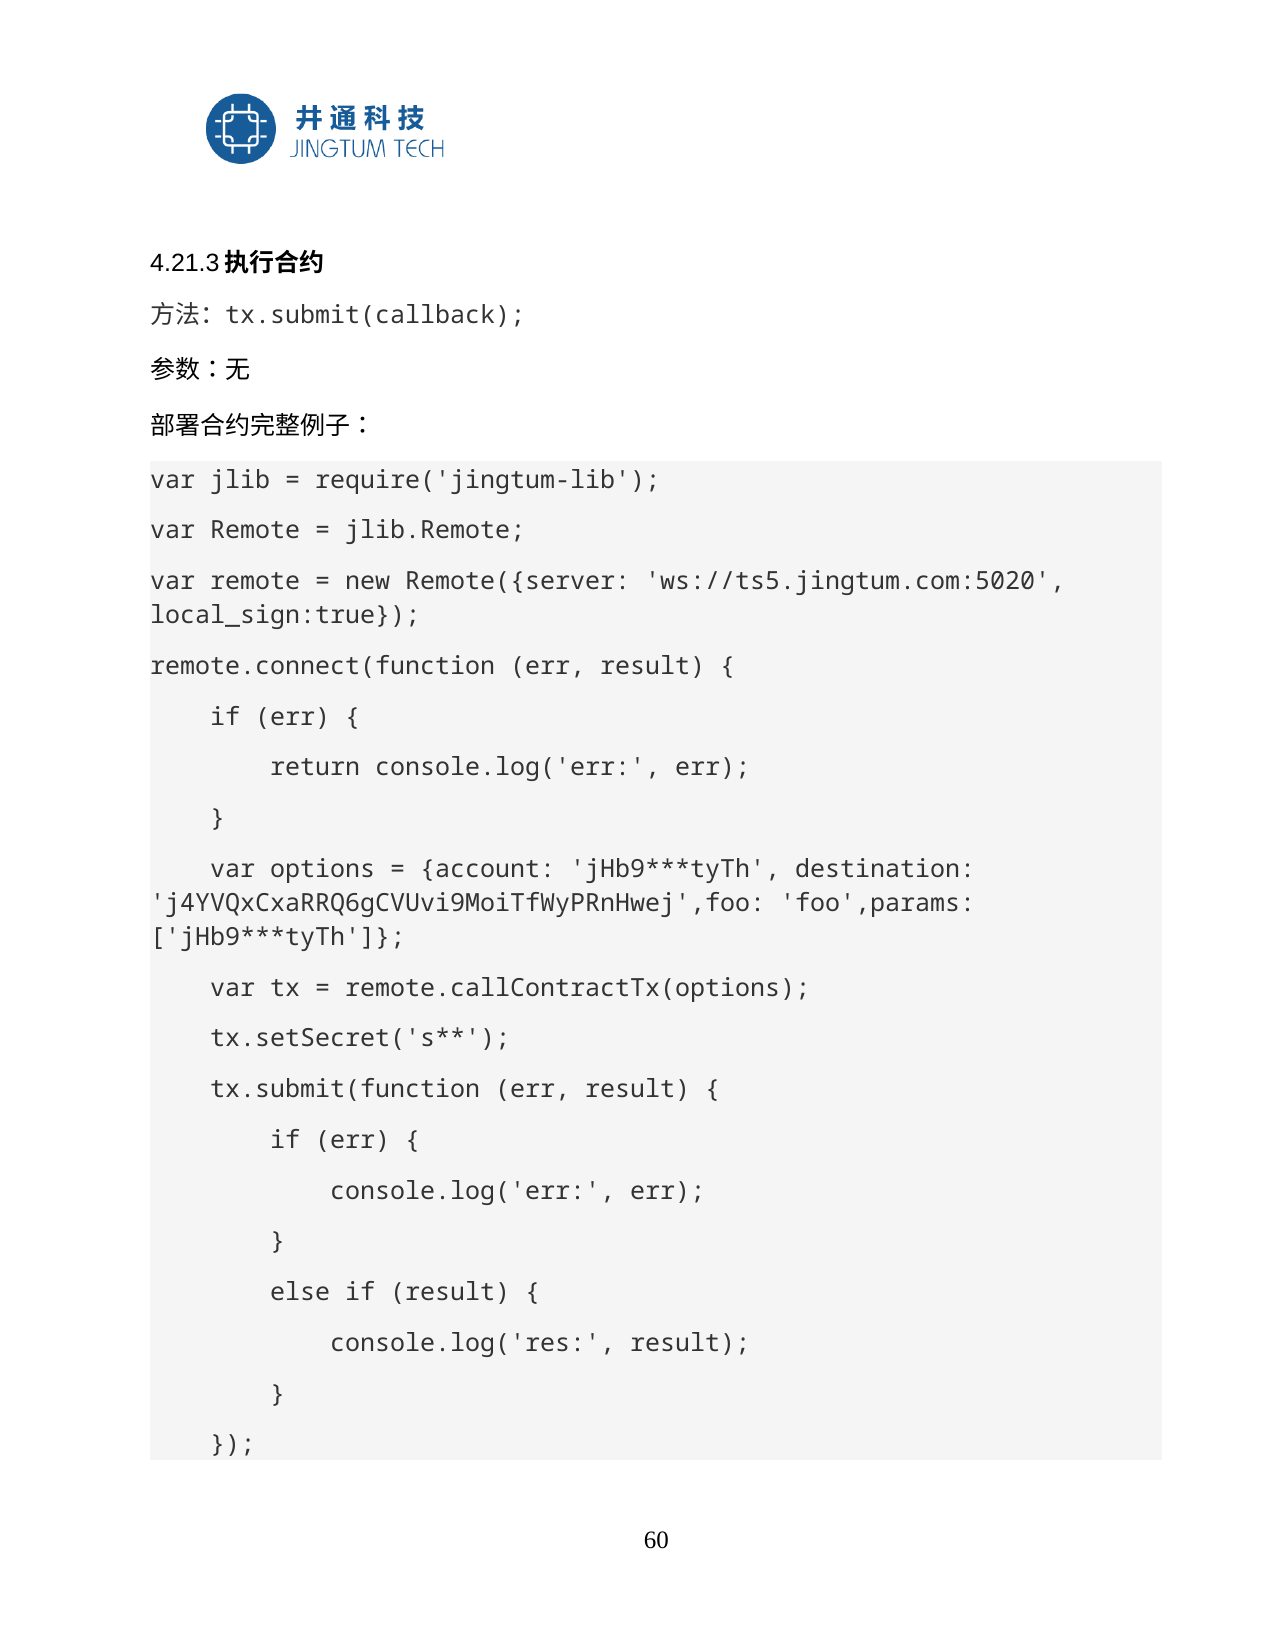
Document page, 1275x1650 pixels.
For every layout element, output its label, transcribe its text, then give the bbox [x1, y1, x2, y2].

text console.log('res:', result); [150, 1324, 1162, 1358]
text } [150, 1375, 1162, 1409]
text 部署合约完整例子： [150, 406, 1162, 442]
text console.log('err:', err); [150, 1172, 1162, 1206]
text var jlib = require('jingtum-lib'); [150, 461, 1162, 495]
text tx.setSecret('s**'); [150, 1020, 1162, 1054]
text } [150, 800, 1162, 834]
text 参数：无 [150, 350, 1162, 386]
subtitle 执行合约 [150, 243, 1162, 279]
text tx.submit(function (err, result) { [150, 1071, 1162, 1105]
picture [180, 71, 463, 186]
text else if (result) { [150, 1274, 1162, 1308]
text return console.log('err:', err); [150, 749, 1162, 783]
text }); [150, 1426, 1162, 1460]
text } [150, 1223, 1162, 1257]
text var tx = remote.callContractTx(options); [150, 969, 1162, 1003]
text var remote = new Remote({server: 'ws://ts5.jingtum.com:5020', local_sign:true}); [150, 563, 1162, 631]
text var Remote = jlib.Remote; [150, 512, 1162, 546]
text remote.connect(function (err, result) { [150, 648, 1162, 682]
text 方法：tx.submit(callback); [150, 294, 1162, 330]
text if (err) { [150, 698, 1162, 732]
text var options = {account: 'jHb9***tyTh', destination: 'j4YVQxCxaRRQ6gCVUvi9MoiTfWyPRnHwej',foo: 'foo',params: ['jHb9***tyTh']}; [150, 851, 1162, 953]
text if (err) { [150, 1122, 1162, 1156]
